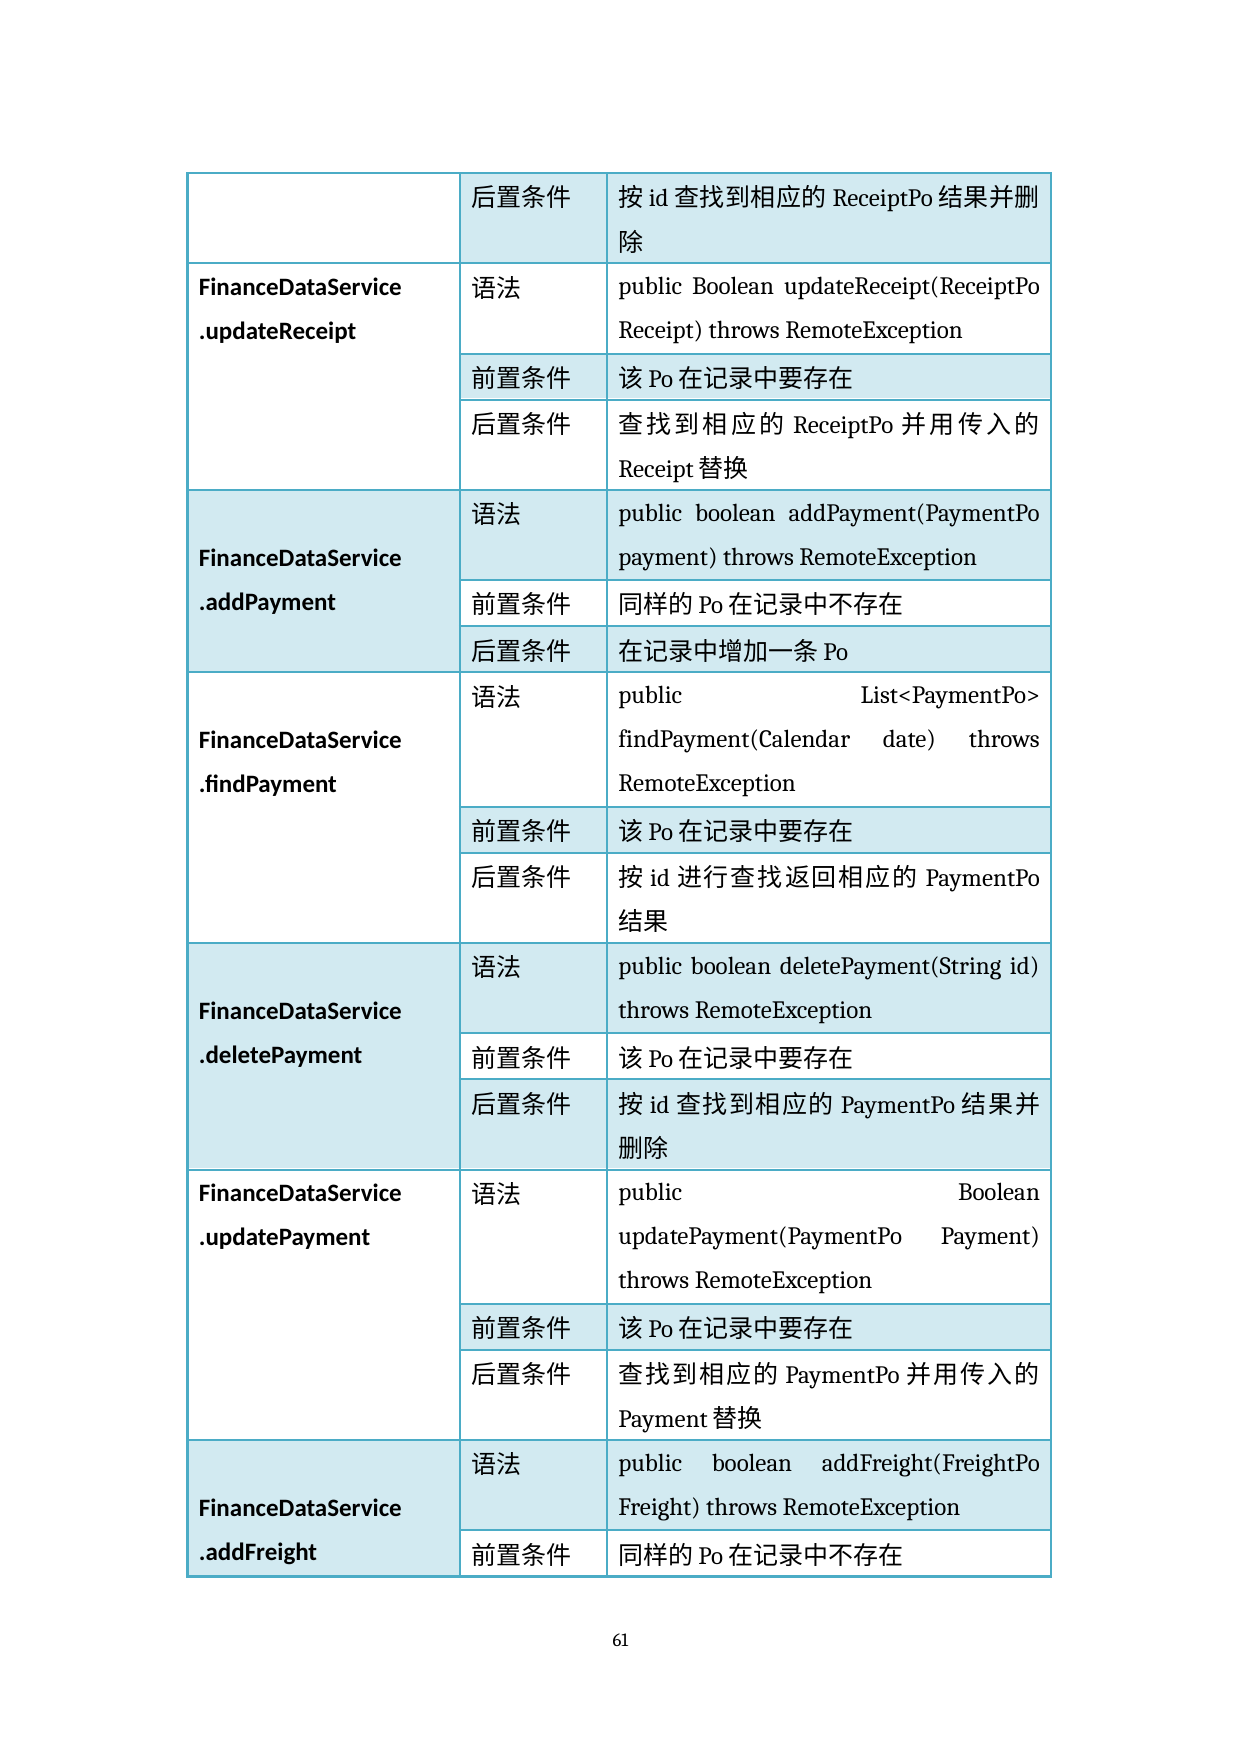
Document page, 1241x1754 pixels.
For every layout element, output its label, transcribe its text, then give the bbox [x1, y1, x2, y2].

table_cell 同样的Po在记录中不存在 [608, 581, 1050, 625]
table_cell 前置条件 [461, 808, 606, 852]
table_cell 后置条件 [461, 854, 606, 942]
table_cell 按id进行查找返回相应的PaymentPo结果 [608, 854, 1050, 942]
table_cell 该Po在记录中要存在 [608, 1305, 1050, 1349]
table_cell FinanceDataService .addPayment [189, 491, 459, 671]
table_cell 语法 [461, 673, 606, 806]
table_cell FinanceDataService .updateReceipt [189, 264, 459, 489]
table_cell 该Po在记录中要存在 [608, 1034, 1050, 1078]
table_cell 语法 [461, 264, 606, 352]
table_cell public boolean addPayment(PaymentPo payment) throws RemoteException [608, 491, 1050, 579]
table_cell 查找到相应的ReceiptPo并用传入的Receipt替换 [608, 401, 1050, 489]
table_cell 语法 [461, 1441, 606, 1529]
table_cell FinanceDataService .addFreight [189, 1441, 459, 1575]
table_cell 查找到相应的PaymentPo并用传入的Payment替换 [608, 1351, 1050, 1439]
table_cell 前置条件 [461, 1305, 606, 1349]
table_cell 后置条件 [461, 401, 606, 489]
table_cell FinanceDataService .deletePayment [189, 944, 459, 1168]
table_cell 前置条件 [461, 355, 606, 398]
table_cell public boolean deletePayment(String id) throws RemoteException [608, 944, 1050, 1032]
table_cell public Boolean updatePayment(PaymentPo Payment) throws RemoteException [608, 1171, 1050, 1303]
table_cell 语法 [461, 1171, 606, 1303]
table_cell FinanceDataService .updatePayment [189, 1171, 459, 1439]
table_cell 前置条件 [461, 1034, 606, 1078]
table_cell 后置条件 [461, 1080, 606, 1168]
table_cell 该Po在记录中要存在 [608, 355, 1050, 398]
table_cell public List<PaymentPo> findPayment(Calendar date) throws RemoteException [608, 673, 1050, 806]
table_cell 后置条件 [461, 1351, 606, 1439]
table_cell 后置条件 [461, 627, 606, 671]
table_cell 后置条件 [461, 174, 606, 262]
table_cell public boolean addFreight(FreightPo Freight) throws RemoteException [608, 1441, 1050, 1529]
table_cell FinanceDataService .findPayment [189, 673, 459, 942]
table_cell 前置条件 [461, 1531, 606, 1575]
table_cell 语法 [461, 491, 606, 579]
table_cell 在记录中增加一条Po [608, 627, 1050, 671]
table_cell 按id查找到相应的PaymentPo结果并删除 [608, 1080, 1050, 1168]
table_cell public Boolean updateReceipt(ReceiptPo Receipt) throws RemoteException [608, 264, 1050, 352]
table_cell 该Po在记录中要存在 [608, 808, 1050, 852]
table_cell 语法 [461, 944, 606, 1032]
table_cell 前置条件 [461, 581, 606, 625]
table_cell 按id查找到相应的ReceiptPo结果并删除 [608, 174, 1050, 262]
table_cell 同样的Po在记录中不存在 [608, 1531, 1050, 1575]
